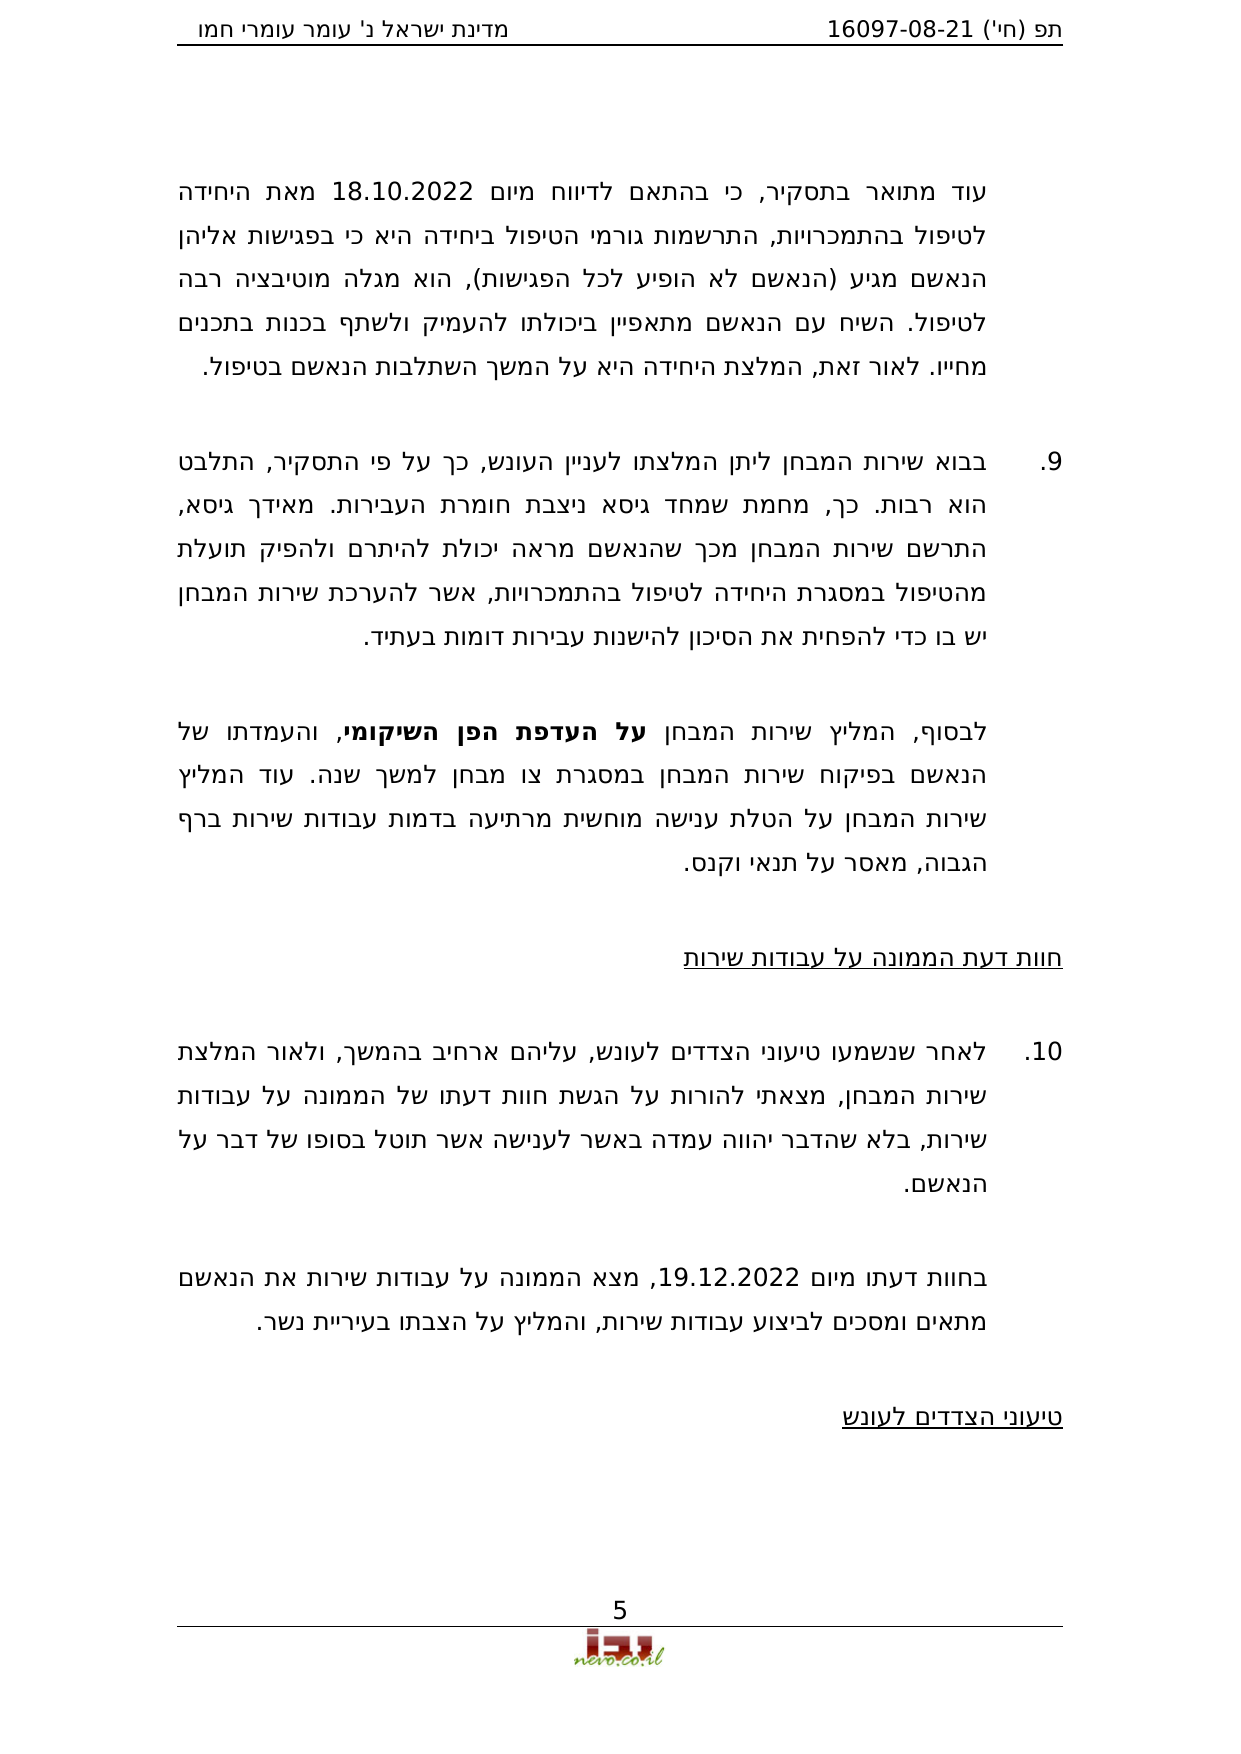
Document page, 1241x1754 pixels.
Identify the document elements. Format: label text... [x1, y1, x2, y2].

text 9. בבוא שירות המבחן ליתן המלצתו לעניין העונש, כך על פי התסקיר, התלבט הוא רבות. כך, מחמת שמחד גיסא ניצבת חומרת העבירות. מאידך גיסא, התרשם שירות המבחן מכך שהנאשם מראה יכולת להיתרם ולהפיק תועלת מהטיפול במסגרת היחידה לטיפול בהתמכרויות, אשר להערכת שירות המבחן יש בו כדי להפחית את הסיכון להישנות עבירות דומות בעתיד. [177, 447, 1063, 651]
text עוד מתואר בתסקיר, כי בהתאם לדיווח מיום 18.10.2022 מאת היחידה לטיפול בהתמכרויות, התרשמות גורמי הטיפול ביחידה היא כי בפגישות אליהן הנאשם מגיע (הנאשם לא הופיע לכל הפגישות), הוא מגלה מוטיבציה רבה לטיפול. השיח עם הנאשם מתאפיין ביכולתו להעמיק ולשתף בכנות בתכנים מחייו. לאור זאת, המלצת היחידה היא על המשך השתלבות הנאשם בטיפול. [177, 177, 1063, 381]
text חוות דעת הממונה על עבודות שירות [177, 943, 1063, 972]
text טיעוני הצדדים לעונש [177, 1402, 1063, 1431]
picture [574, 1628, 666, 1667]
text בחוות דעתו מיום 19.12.2022, מצא הממונה על עבודות שירות את הנאשם מתאים ומסכים לביצוע עבודות שירות, והמליץ על הצבתו בעיריית נשר. [177, 1264, 988, 1337]
text לבסוף, המליץ שירות המבחן על העדפת הפן השיקומי, והעמדתו של הנאשם בפיקוח שירות המבחן במסגרת צו מבחן למשך שנה. עוד המליץ שירות המבחן על הטלת ענישה מוחשית מרתיעה בדמות עבודות שירות ברף הגבוה, מאסר על תנאי וקנס. [177, 717, 1063, 877]
text 10. לאחר שנשמעו טיעוני הצדדים לעונש, עליהם ארחיב בהמשך, ולאור המלצת שירות המבחן, מצאתי להורות על הגשת חוות דעתו של הממונה על עבודות שירות, בלא שהדבר יהווה עמדה באשר לענישה אשר תוטל בסופו של דבר על הנאשם. [177, 1038, 1063, 1198]
